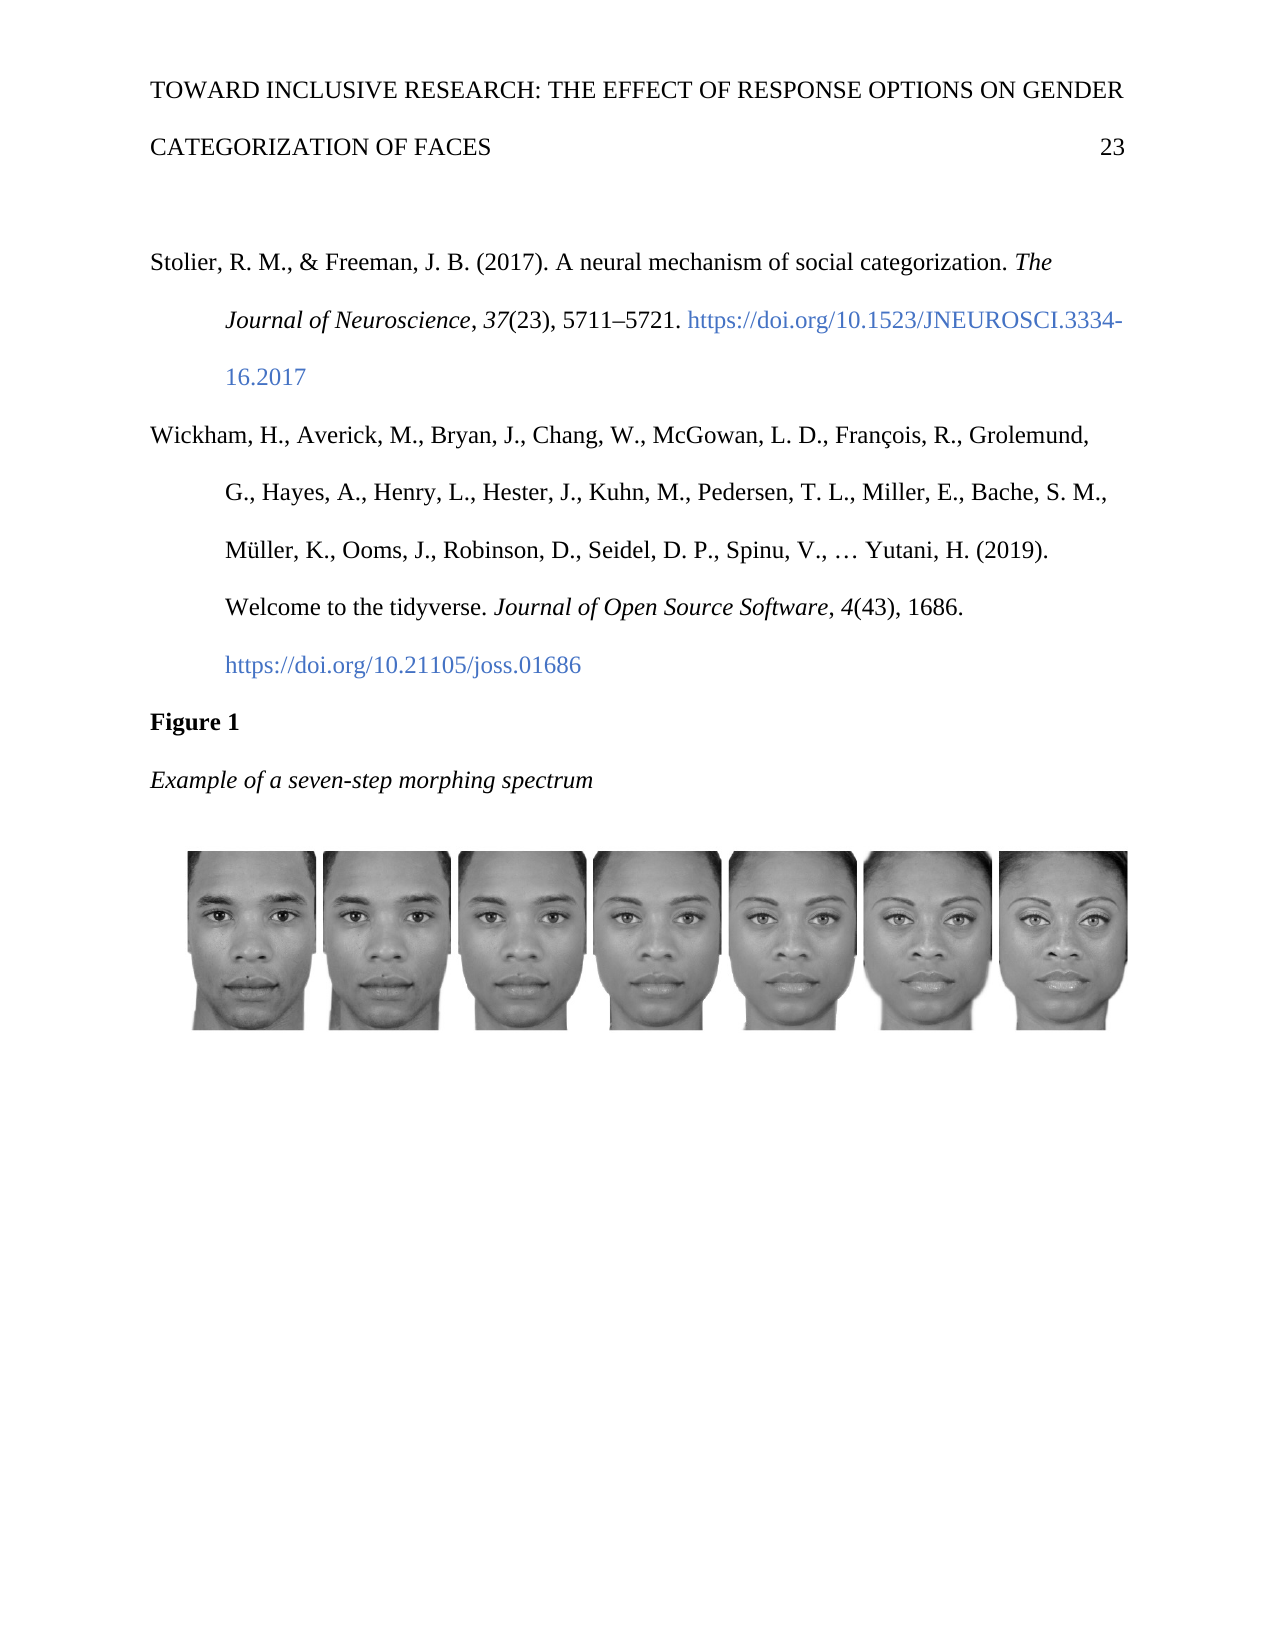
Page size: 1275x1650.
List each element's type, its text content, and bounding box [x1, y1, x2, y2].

text Wickham, H., Averick, M., Bryan, J., Chang, W., McGowan, L. D., François, R., Grolemund, G., Hayes, A., Henry, L., Hester, J., Kuhn, M., Pedersen, T. L., Miller, E., Bache, S. M., Müller, K., Ooms, J., Robinson, D., Seidel, D. P., Spinu, V., … Yutani, H. (2019). Welcome to the tidyverse. Journal of Open Source Software, 4(43), 1686. https://doi.org/10.21105/joss.01686 [150, 420, 1125, 679]
picture [168, 835, 1144, 1050]
text Stolier, R. M., & Freeman, J. B. (2017). A neural mechanism of social categorization. The Journal of Neuroscience, 37(23), 5711–5721. https://doi.org/10.1523/JNEUROSCI.3334-16.2017 [150, 247, 1125, 391]
title Figure 1 [150, 707, 1125, 736]
text Example of a seven-step morphing spectrum [150, 765, 1125, 794]
